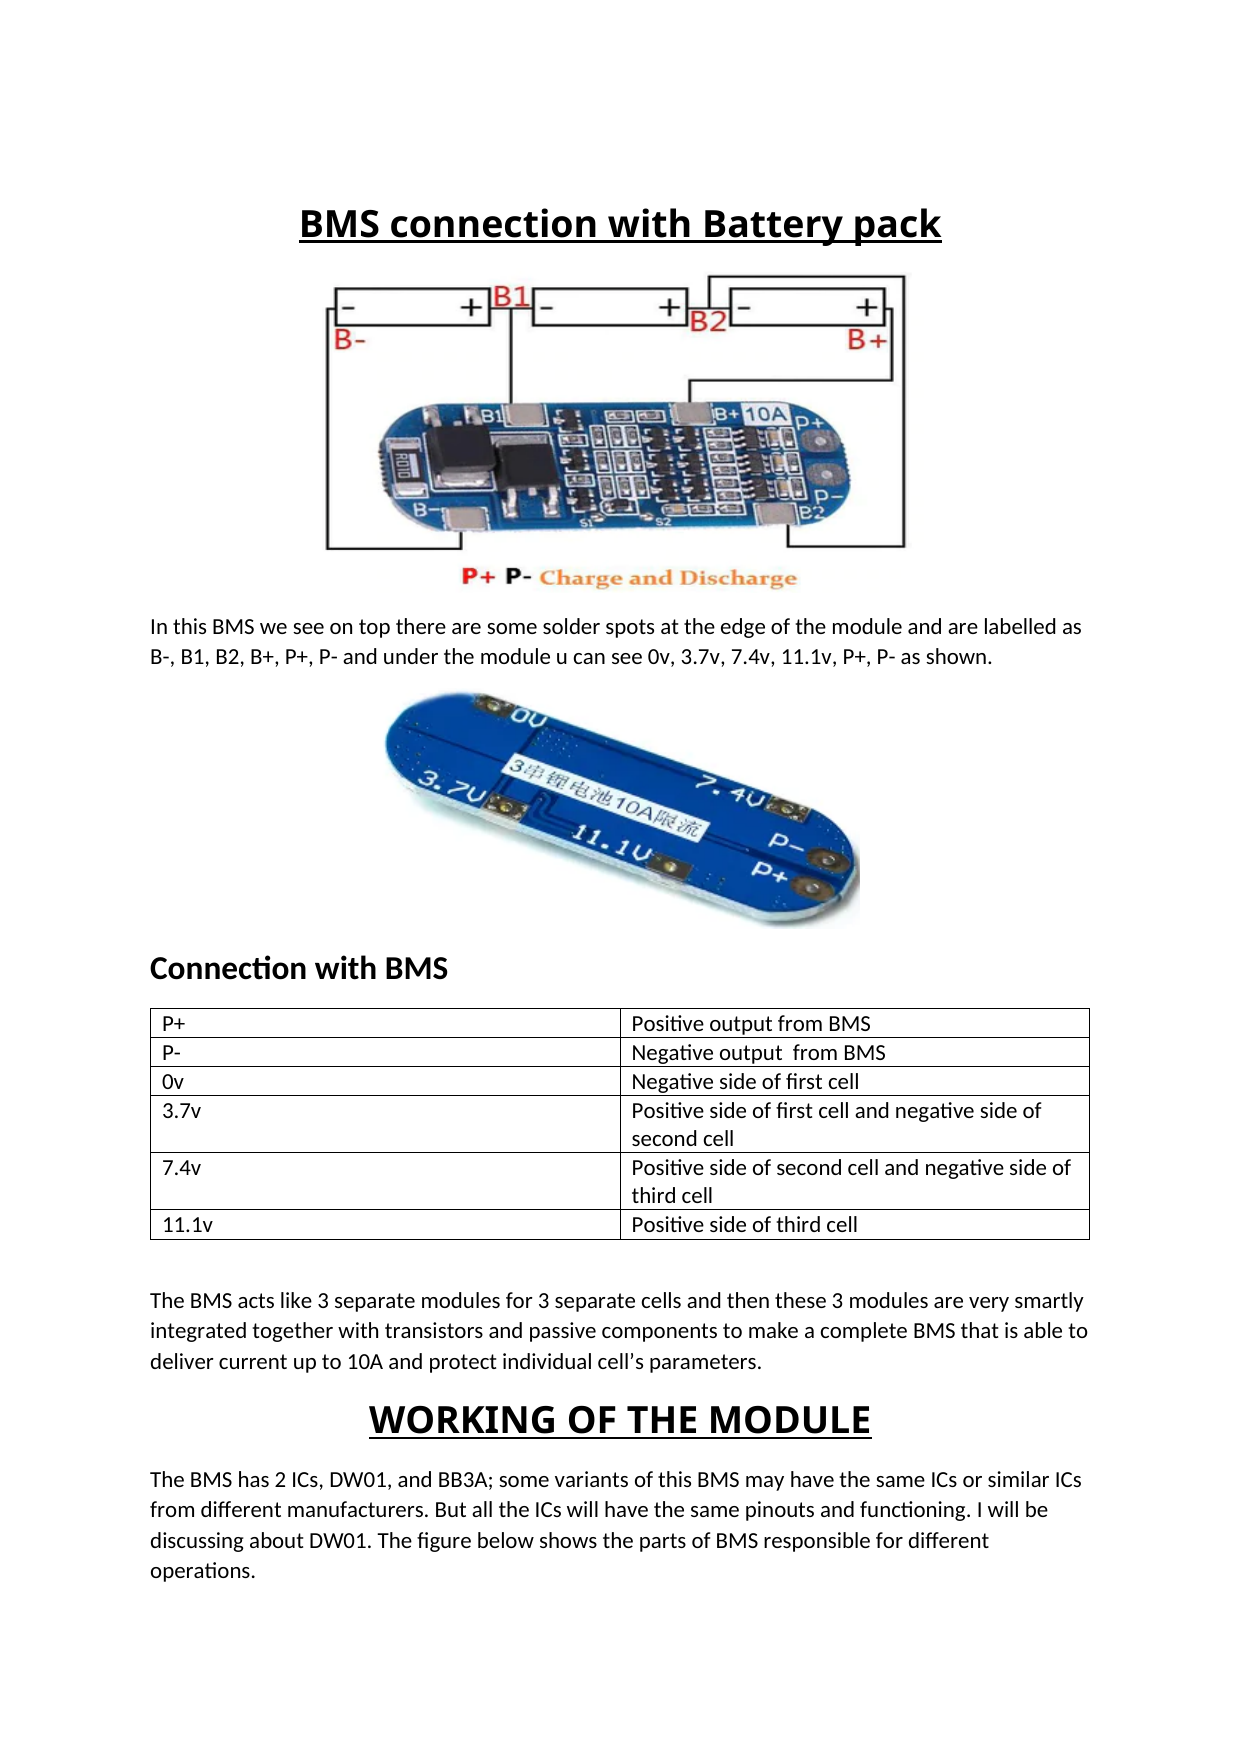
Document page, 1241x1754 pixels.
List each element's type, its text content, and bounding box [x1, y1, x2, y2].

table_cell 7.4v [151, 1153, 620, 1209]
text BMS connection with Battery pack [150, 197, 1090, 248]
text The BMS acts like 3 separate modules for 3 separate cells and then these 3 modules are very smartly integrated together with transistors and passive components to make a complete BMS that is able to deliver current up to 10A and protect individual cell’s parameters. [150, 1286, 1090, 1375]
table_cell Positive side of third cell [621, 1210, 1089, 1238]
table_cell P- [151, 1038, 620, 1066]
picture [315, 268, 925, 593]
table_cell Negative output from BMS [621, 1038, 1089, 1066]
table_cell Positive side of first cell and negative side of second cell [621, 1096, 1089, 1152]
text In this BMS we see on top there are some solder spots at the edge of the module and are labelled as B-, B1, B2, B+, P+, P- and under the module u can see 0v, 3.7v, 7.4v, 11.1v, P+, P- as shown. [150, 612, 1090, 670]
table_cell Positive side of second cell and negative side of third cell [621, 1153, 1089, 1209]
table_cell 0v [151, 1067, 620, 1095]
text Connection with BMS [150, 947, 1090, 988]
table_cell 3.7v [151, 1096, 620, 1152]
table_cell Negative side of first cell [621, 1067, 1089, 1095]
table_header P+ [151, 1009, 620, 1037]
table_header Positive output from BMS [621, 1009, 1089, 1037]
text The BMS has 2 ICs, DW01, and BB3A; some variants of this BMS may have the same ICs or similar ICs from different manufacturers. But all the ICs will have the same pinouts and functioning. I will be discussing about DW01. The figure below shows the parts of BMS responsible for different operations. [150, 1465, 1090, 1584]
table_cell 11.1v [151, 1210, 620, 1238]
text WORKING OF THE MODULE [150, 1394, 1090, 1445]
picture [380, 688, 860, 929]
